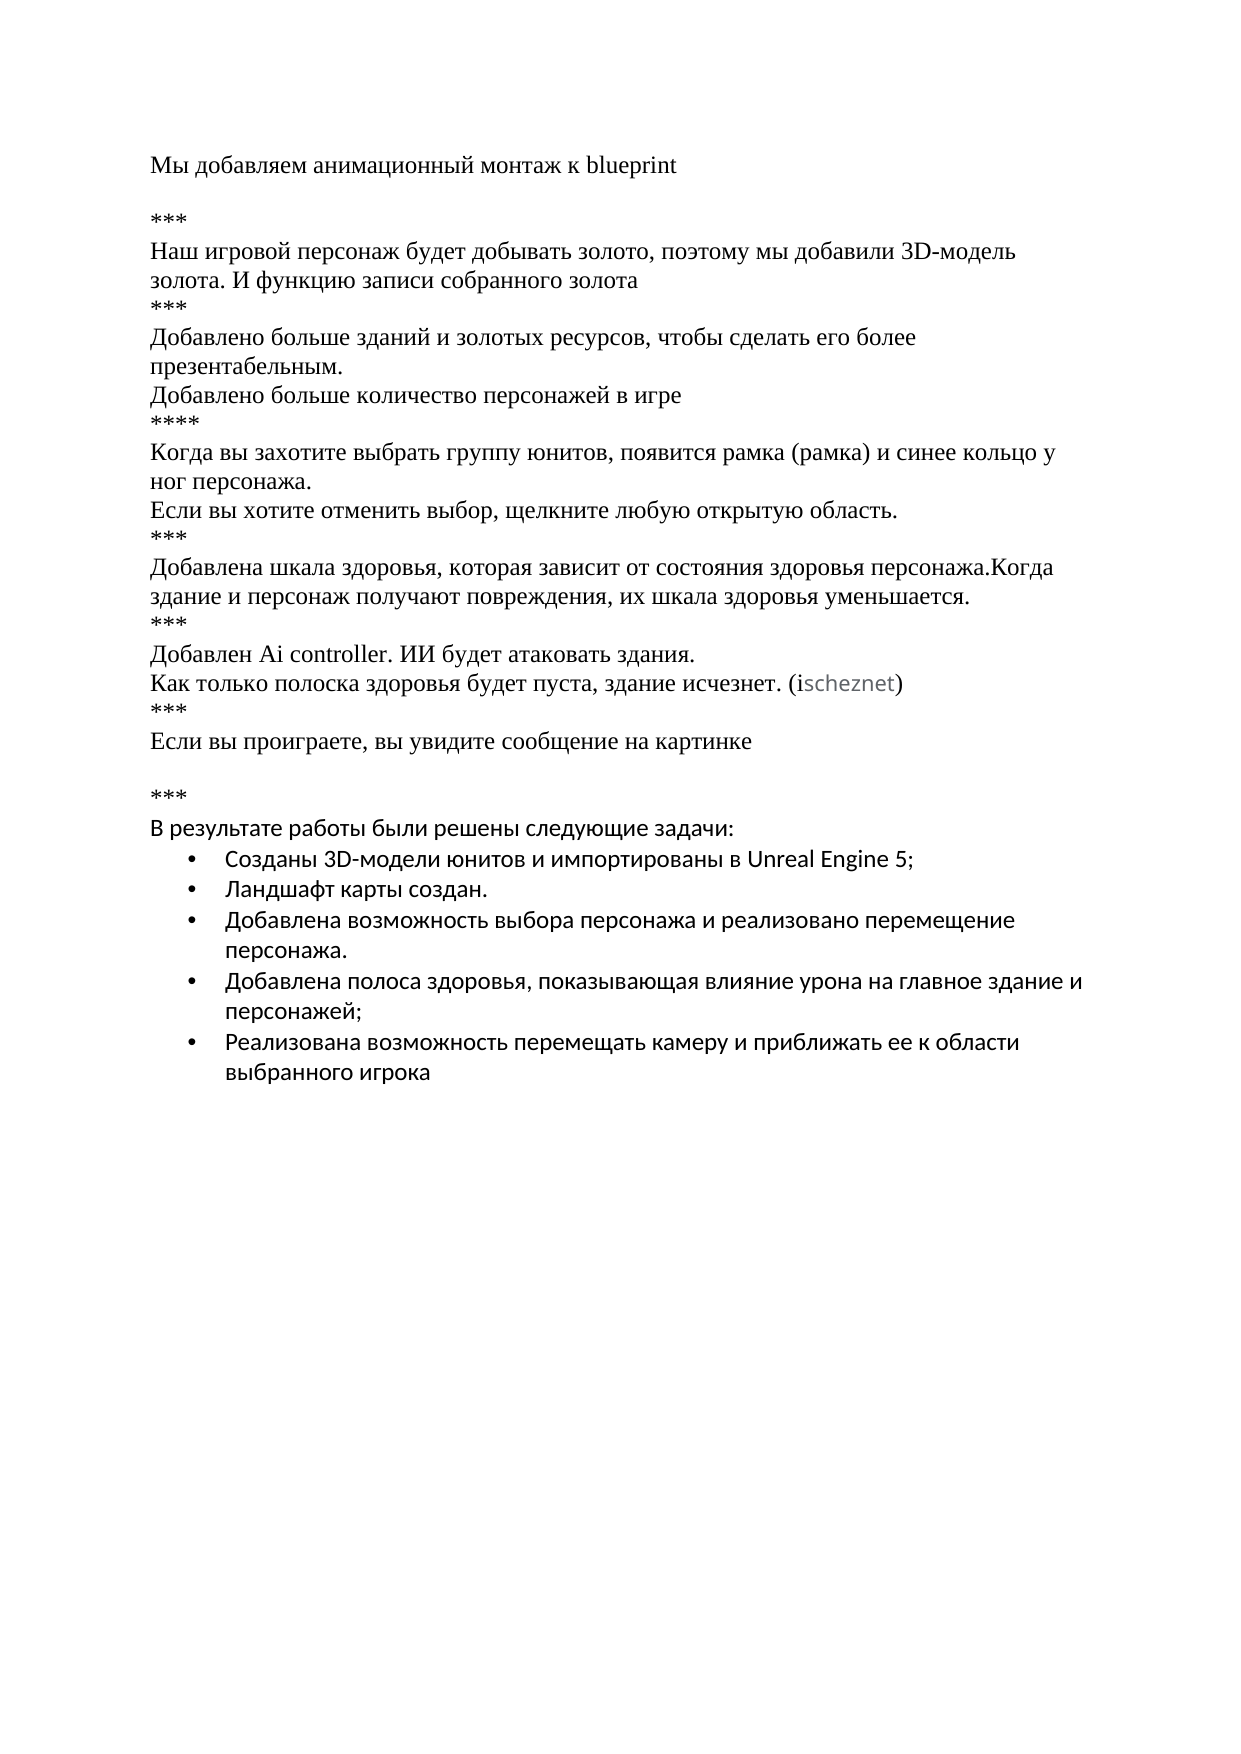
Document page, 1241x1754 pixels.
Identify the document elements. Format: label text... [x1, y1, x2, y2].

list Созданы 3D-модели юнитов и импортированы в Unreal Engine 5; [187, 843, 1090, 873]
text *** Если вы проиграете, вы увидите сообщение на картинке *** В результате работы были решены следующие задачи: [150, 697, 1090, 843]
text Если вы хотите отменить выбор, щелкните любую открытую область. [150, 495, 1090, 524]
list Добавлена полоса здоровья, показывающая влияние урона на главное здание и персонажей; [187, 965, 1090, 1026]
text *** Добавлена шкала здоровья, которая зависит от состояния здоровья персонажа.Когда здание и персонаж получают повреждения, их шкала здоровья уменьшается. [150, 524, 1090, 610]
text Когда вы захотите выбрать группу юнитов, появится рамка (рамка) и синее кольцо у ног персонажа. [150, 437, 1090, 495]
text Наш игровой персонаж будет добывать золото, поэтому мы добавили 3D-модель золота. И функцию записи собранного золота *** [150, 236, 1090, 322]
text Мы добавляем анимационный монтаж к blueprint *** [150, 150, 1090, 236]
list Добавлена возможность выбора персонажа и реализовано перемещение персонажа. [187, 904, 1090, 965]
list Ландшафт карты создан. [187, 873, 1090, 904]
list Реализована возможность перемещать камеру и приближать ее к области выбранного игрока [187, 1026, 1090, 1144]
text Добавлено больше количество персонажей в игре **** [150, 380, 1090, 437]
text Как только полоска здоровья будет пуста, здание исчезнет. (ischeznet) [150, 667, 1090, 697]
text Добавлено больше зданий и золотых ресурсов, чтобы сделать его более презентабельным. [150, 322, 1090, 380]
text *** Добавлен Ai controller. ИИ будет атаковать здания. [150, 610, 1090, 667]
